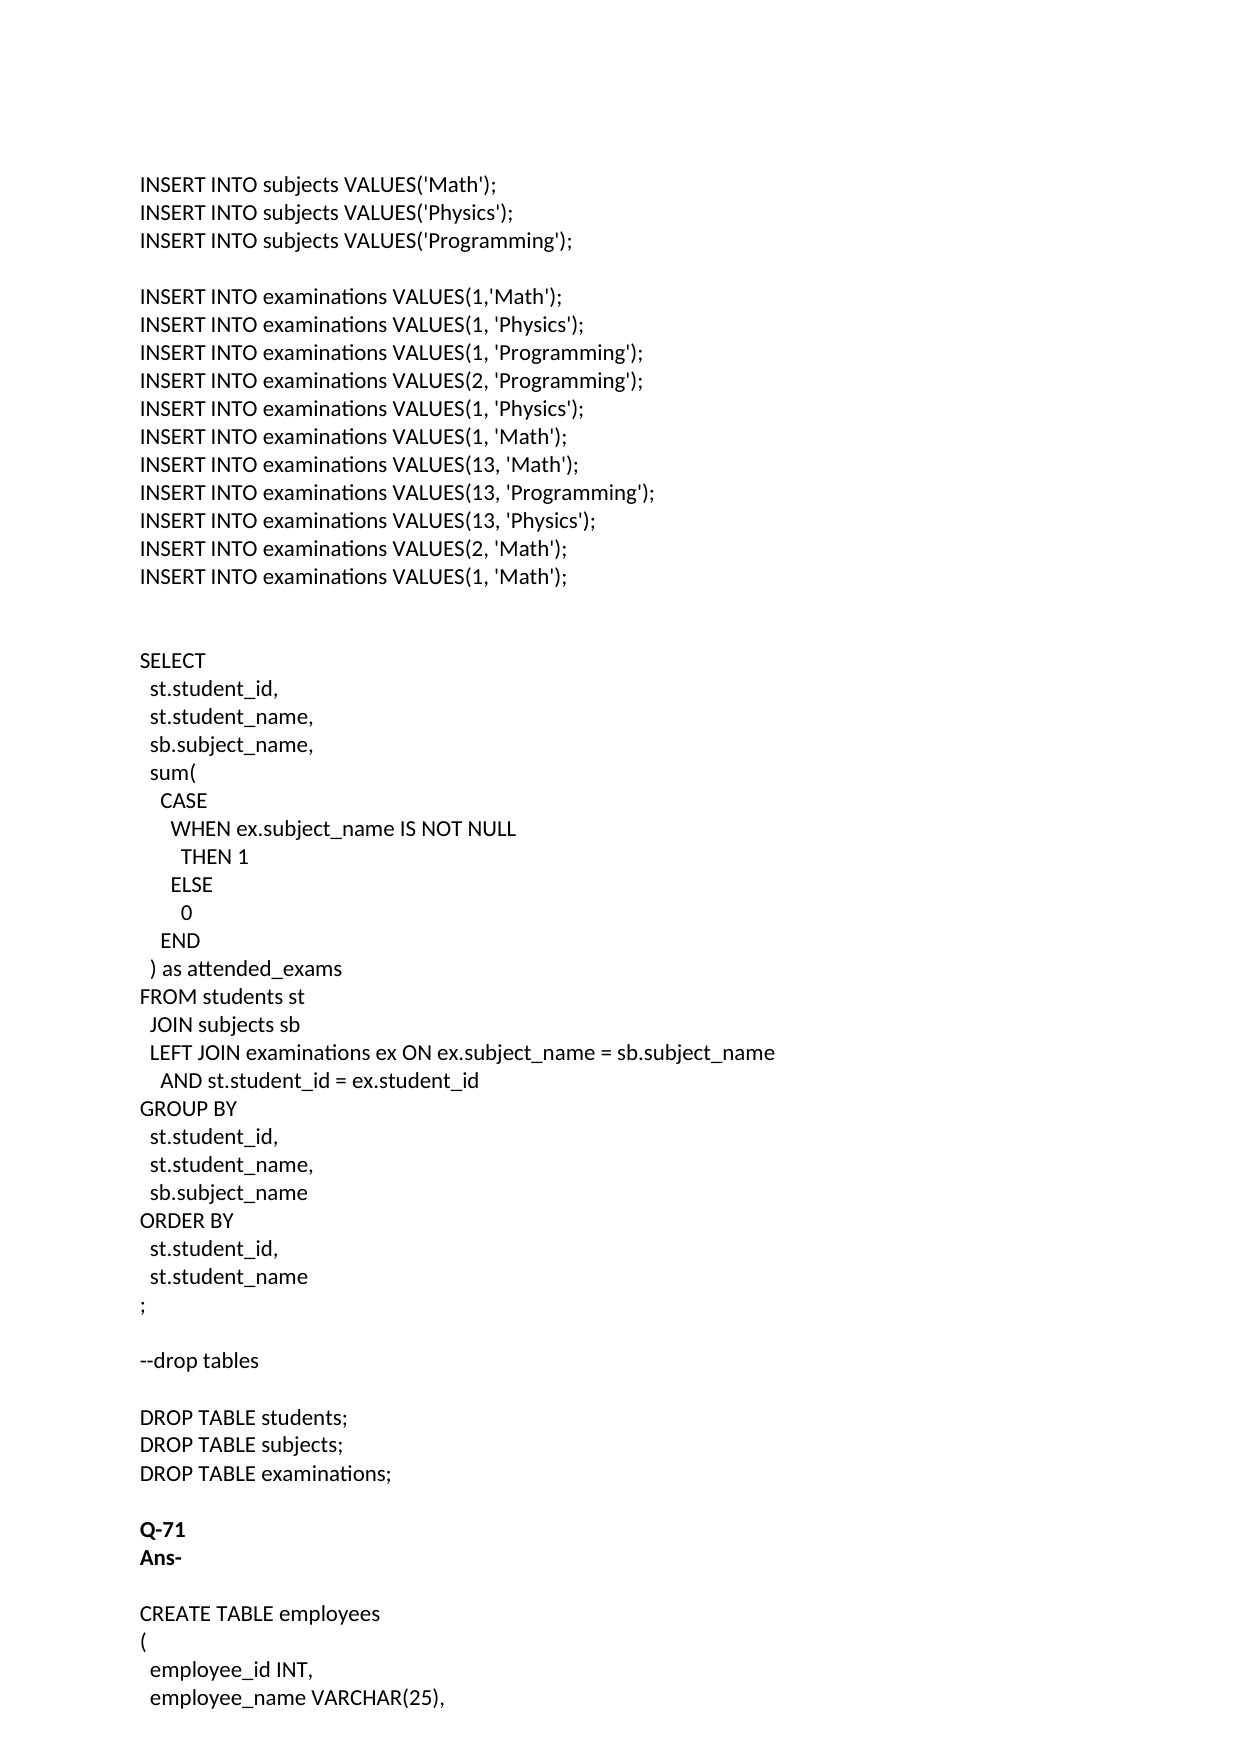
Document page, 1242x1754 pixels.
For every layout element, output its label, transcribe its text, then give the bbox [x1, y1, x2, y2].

text INSERT INTO examinations VALUES(2, 'Math'); [139, 534, 1102, 562]
text INSERT INTO examinations VALUES(1, 'Math'); [139, 562, 1102, 590]
text WHEN ex.subject_name IS NOT NULL [139, 814, 1102, 842]
text 0 [139, 898, 1102, 926]
text CASE [139, 786, 1102, 814]
text st.student_id, [139, 1122, 1102, 1150]
text st.student_id, [139, 674, 1102, 702]
text DROP TABLE subjects; [139, 1431, 1102, 1459]
text INSERT INTO subjects VALUES('Math'); [139, 170, 1102, 198]
text sum( [139, 758, 1102, 786]
text LEFT JOIN examinations ex ON ex.subject_name = sb.subject_name [139, 1038, 1102, 1066]
text DROP TABLE students; [139, 1403, 1102, 1431]
text sb.subject_name [139, 1178, 1102, 1206]
text SELECT [139, 646, 1102, 674]
text Ans- [139, 1543, 1102, 1571]
text AND st.student_id = ex.student_id [139, 1066, 1102, 1094]
text --drop tables [139, 1347, 1102, 1374]
text employee_name VARCHAR(25), [139, 1683, 1102, 1711]
text INSERT INTO examinations VALUES(1,'Math'); [139, 282, 1102, 310]
text ORDER BY [139, 1206, 1102, 1234]
text INSERT INTO examinations VALUES(1, 'Programming'); [139, 338, 1102, 366]
text INSERT INTO subjects VALUES('Programming'); [139, 226, 1102, 254]
text sb.subject_name, [139, 730, 1102, 758]
text DROP TABLE examinations; [139, 1459, 1102, 1487]
text INSERT INTO examinations VALUES(2, 'Programming'); [139, 366, 1102, 394]
text CREATE TABLE employees [139, 1599, 1102, 1627]
text st.student_id, [139, 1234, 1102, 1262]
text st.student_name, [139, 702, 1102, 730]
text employee_id INT, [139, 1655, 1102, 1683]
text JOIN subjects sb [139, 1010, 1102, 1038]
text INSERT INTO examinations VALUES(13, 'Programming'); [139, 478, 1102, 506]
text FROM students st [139, 982, 1102, 1010]
text INSERT INTO examinations VALUES(1, 'Math'); [139, 422, 1102, 450]
text st.student_name, [139, 1150, 1102, 1178]
text ) as attended_exams [139, 954, 1102, 982]
text ( [139, 1627, 1102, 1655]
text INSERT INTO examinations VALUES(13, 'Math'); [139, 450, 1102, 478]
text ; [139, 1291, 1102, 1318]
text INSERT INTO subjects VALUES('Physics'); [139, 198, 1102, 226]
text INSERT INTO examinations VALUES(13, 'Physics'); [139, 506, 1102, 534]
text ELSE [139, 870, 1102, 898]
text st.student_name [139, 1262, 1102, 1291]
text END [139, 926, 1102, 954]
text THEN 1 [139, 842, 1102, 870]
text Q-71 [139, 1515, 1102, 1543]
text INSERT INTO examinations VALUES(1, 'Physics'); [139, 394, 1102, 422]
text INSERT INTO examinations VALUES(1, 'Physics'); [139, 310, 1102, 338]
text GROUP BY [139, 1094, 1102, 1122]
